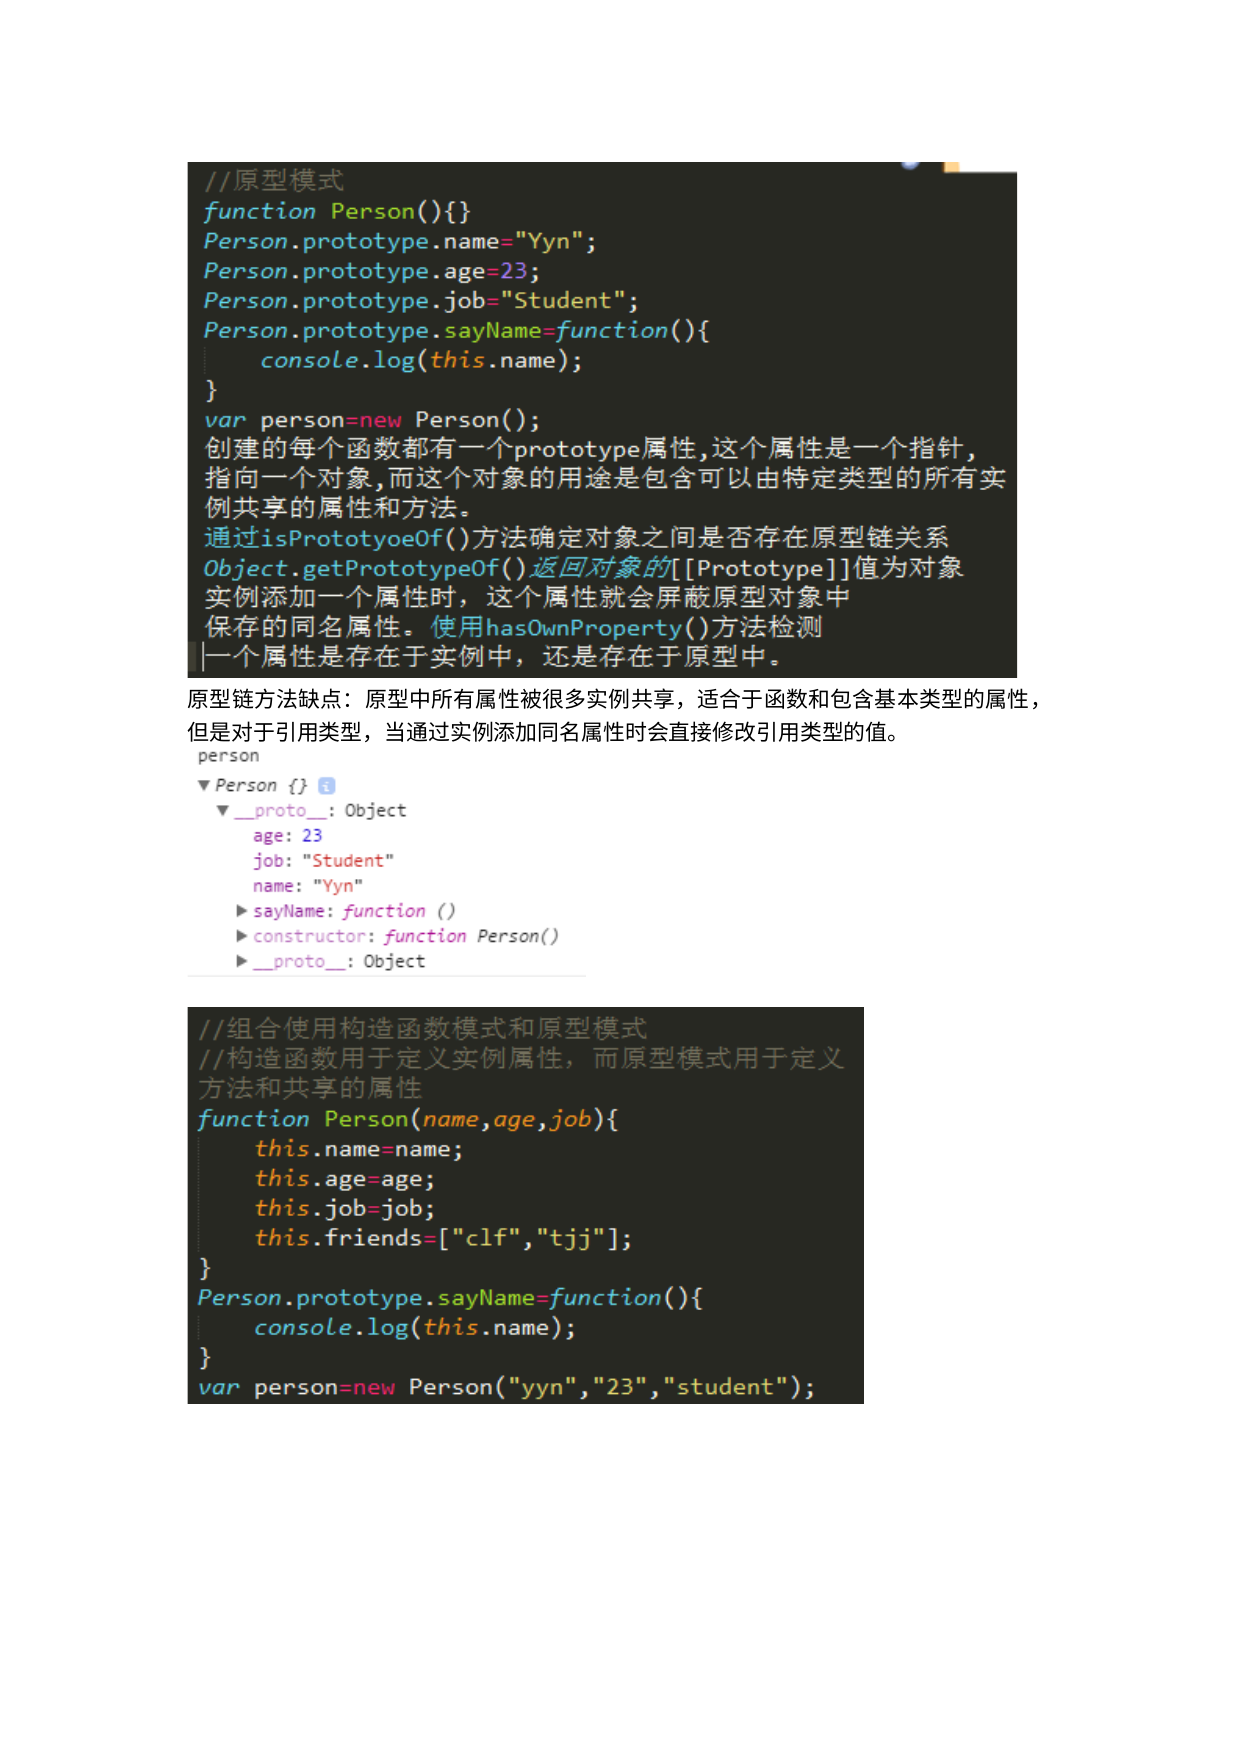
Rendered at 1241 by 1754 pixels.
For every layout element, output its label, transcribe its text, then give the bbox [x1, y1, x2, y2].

picture [187, 747, 586, 977]
text 原型链方法缺点：原型中所有属性被很多实例共享，适合于函数和包含基本类型的属性，但是对于引用类型，当通过实例添加同名属性时会直接修改引用类型的值。 [187, 682, 1053, 747]
picture [187, 162, 1018, 678]
picture [187, 1007, 864, 1404]
